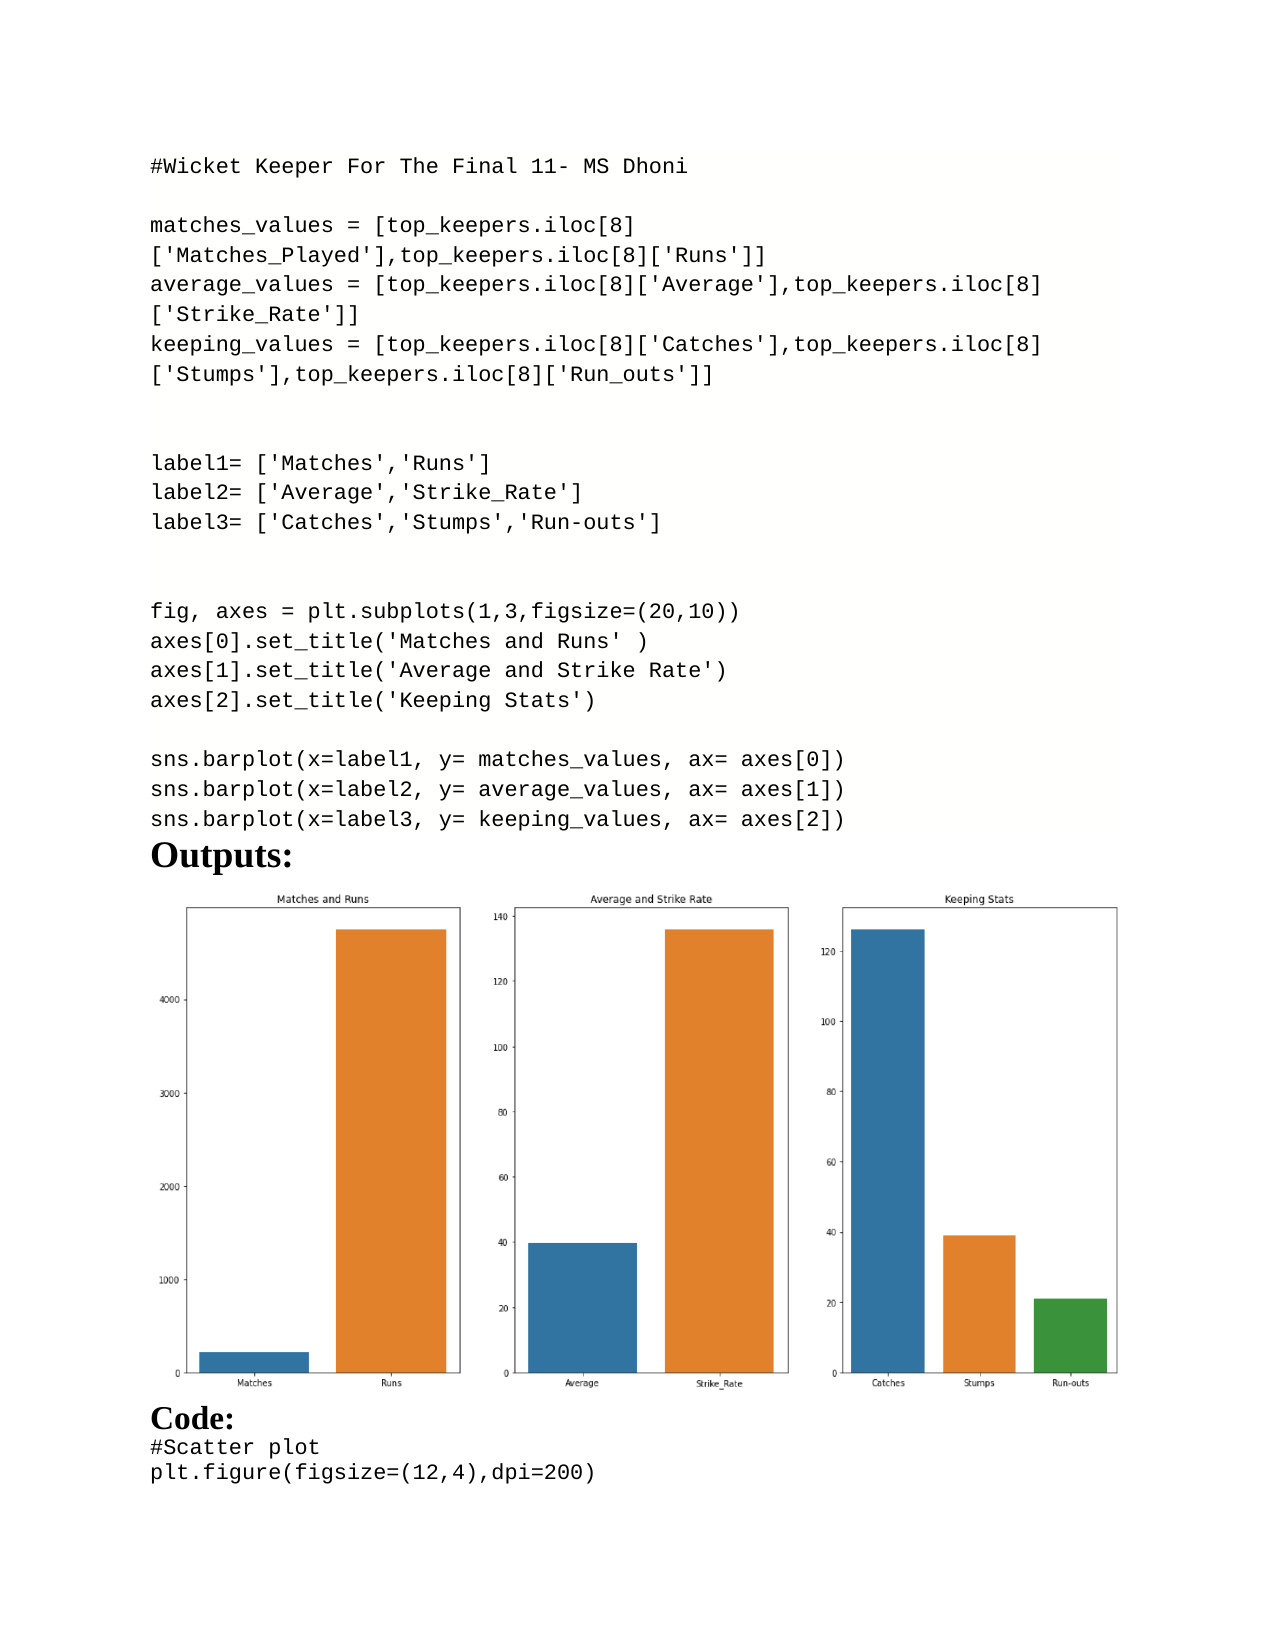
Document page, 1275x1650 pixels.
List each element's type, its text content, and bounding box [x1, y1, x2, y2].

text sns.barplot(x=label2, y= average_values, ax= axes[1]) [150, 773, 1125, 803]
text Outputs: [150, 833, 1125, 876]
text keeping_values = [top_keepers.iloc[8]['Catches'],top_keepers.iloc[8]['Stumps'],top_keepers.iloc[8]['Run_outs']] [150, 328, 1125, 387]
text axes[1].set_title('Average and Strike Rate') [150, 655, 1125, 684]
text #Wicket Keeper For The Final 11- MS Dhoni [150, 150, 1125, 180]
text label3= ['Catches','Stumps','Run-outs'] [150, 506, 1125, 536]
text #Scatter plot [150, 1436, 1125, 1461]
text average_values = [top_keepers.iloc[8]['Average'],top_keepers.iloc[8]['Strike_Rate']] [150, 269, 1125, 328]
text Code: [150, 1399, 1125, 1436]
text sns.barplot(x=label3, y= keeping_values, ax= axes[2]) [150, 803, 1125, 833]
text label1= ['Matches','Runs'] [150, 447, 1125, 477]
picture [150, 876, 1125, 1399]
text sns.barplot(x=label1, y= matches_values, ax= axes[0]) [150, 744, 1125, 773]
text matches_values = [top_keepers.iloc[8]['Matches_Played'],top_keepers.iloc[8]['Runs']] [150, 209, 1125, 269]
text axes[2].set_title('Keeping Stats') [150, 684, 1125, 714]
text fig, axes = plt.subplots(1,3,figsize=(20,10)) [150, 595, 1125, 625]
text axes[0].set_title('Matches and Runs' ) [150, 625, 1125, 655]
text plt.figure(figsize=(12,4),dpi=200) [150, 1461, 1125, 1486]
text label2= ['Average','Strike_Rate'] [150, 477, 1125, 506]
